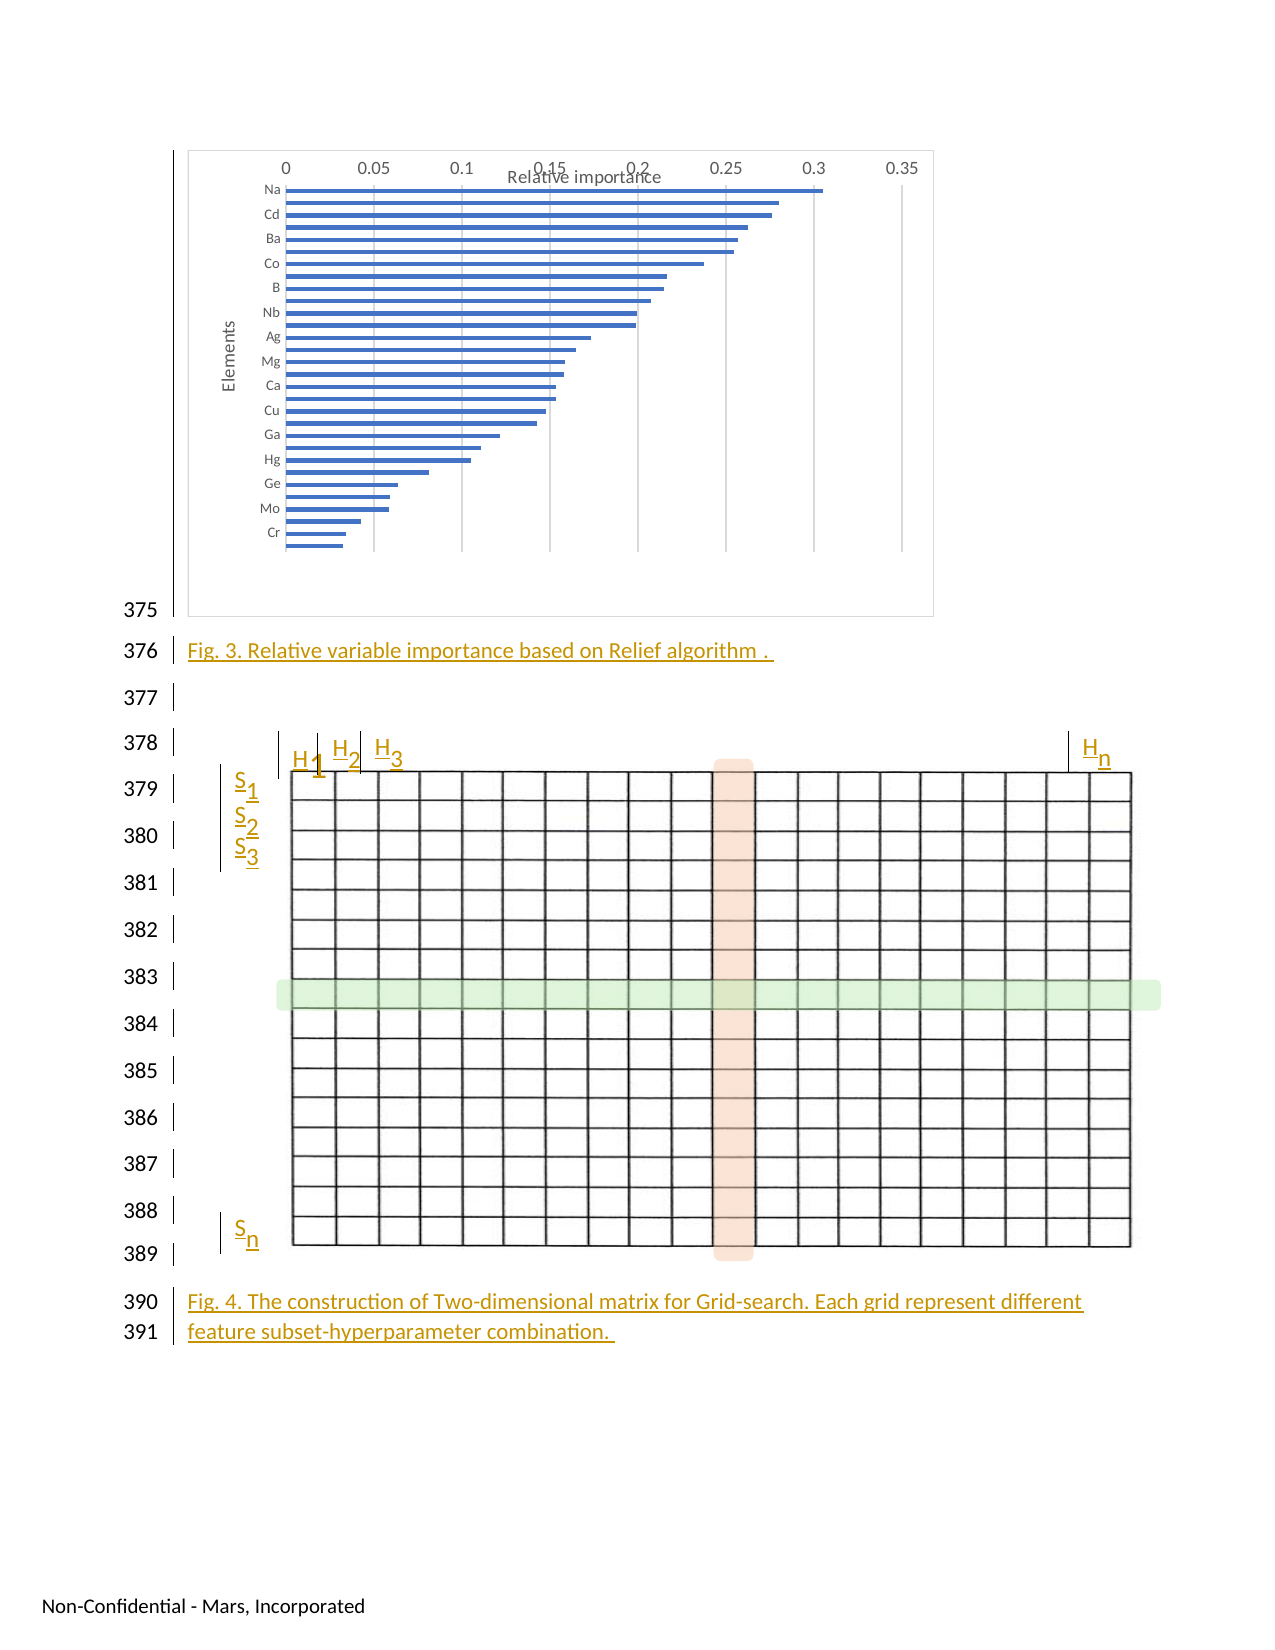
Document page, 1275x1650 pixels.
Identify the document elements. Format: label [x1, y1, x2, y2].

picture [286, 768, 713, 979]
picture [286, 1011, 713, 1253]
picture [754, 768, 1141, 979]
picture [754, 1011, 1141, 1253]
